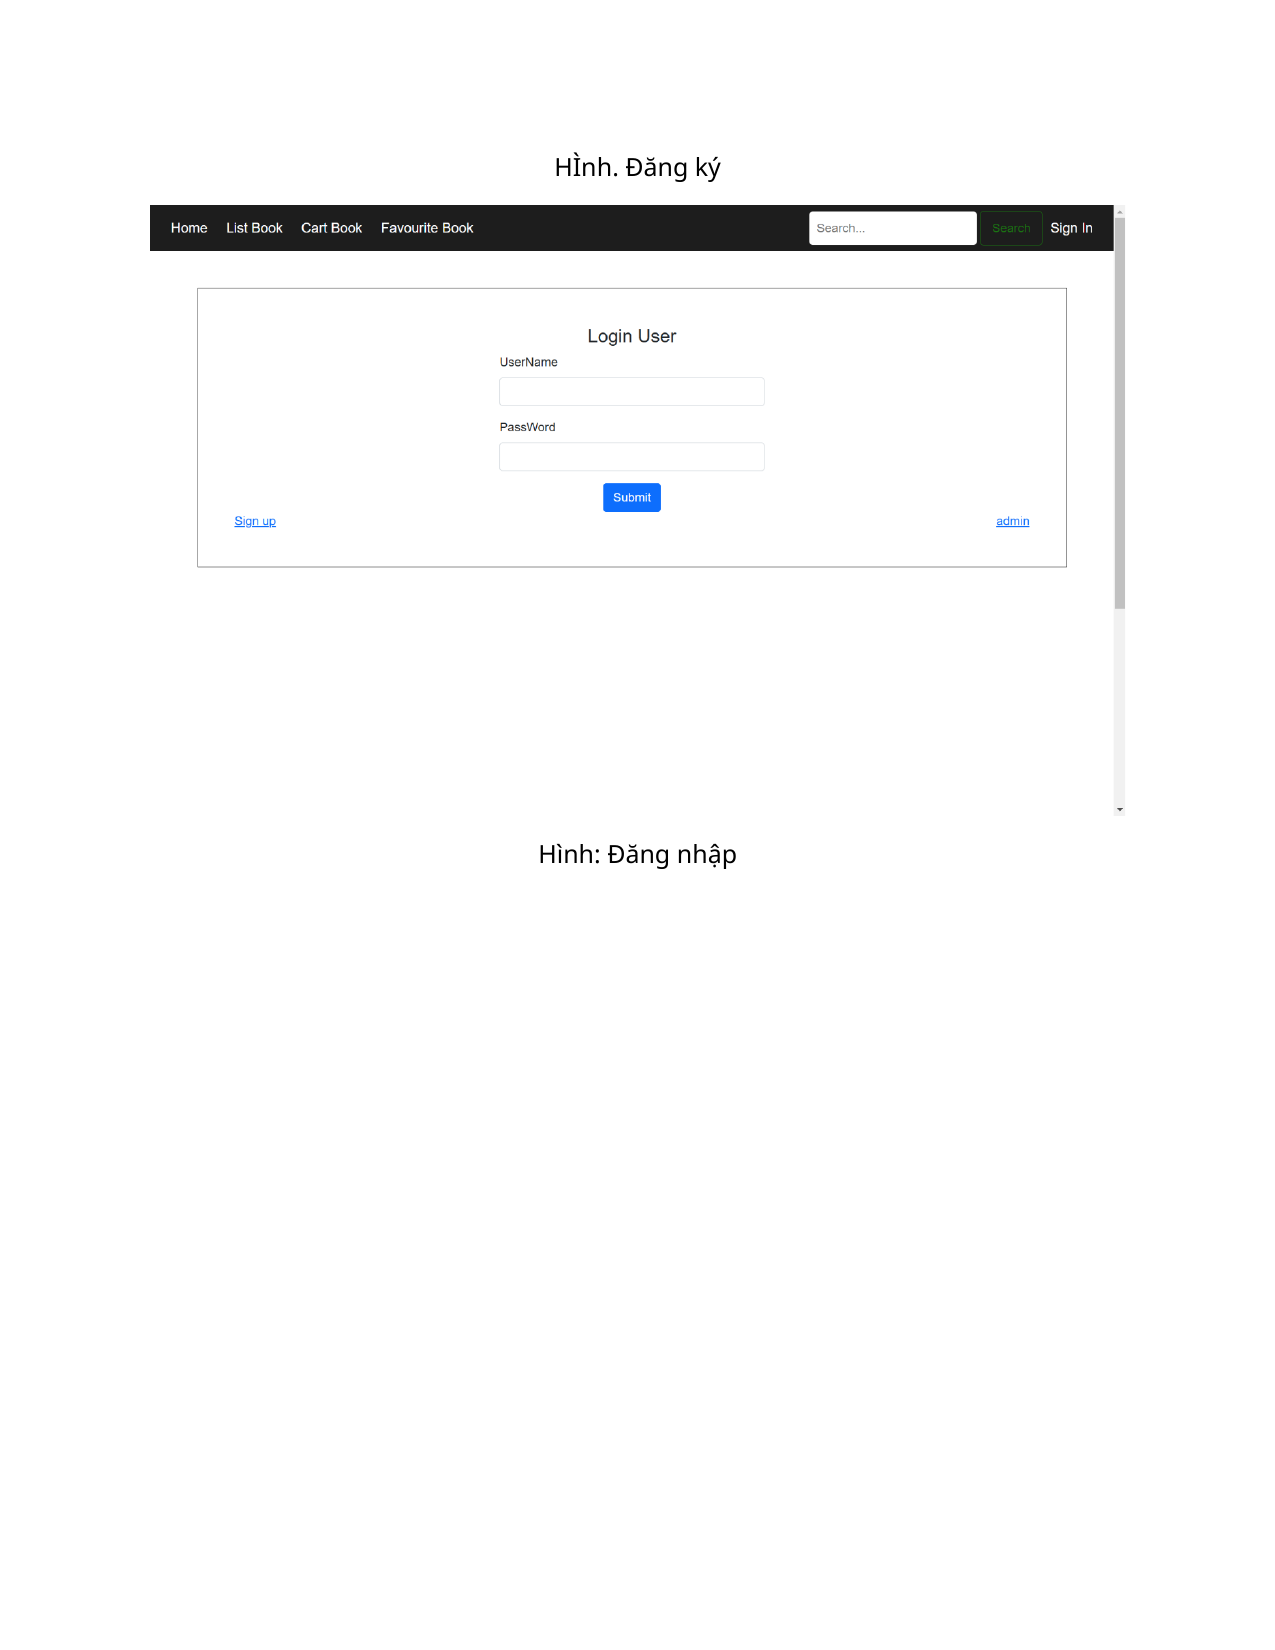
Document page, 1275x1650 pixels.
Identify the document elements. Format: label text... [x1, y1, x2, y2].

text Hình: Đăng nhập [150, 837, 1125, 871]
picture [150, 205, 1125, 816]
text HÌnh. Đăng ký [150, 150, 1125, 184]
